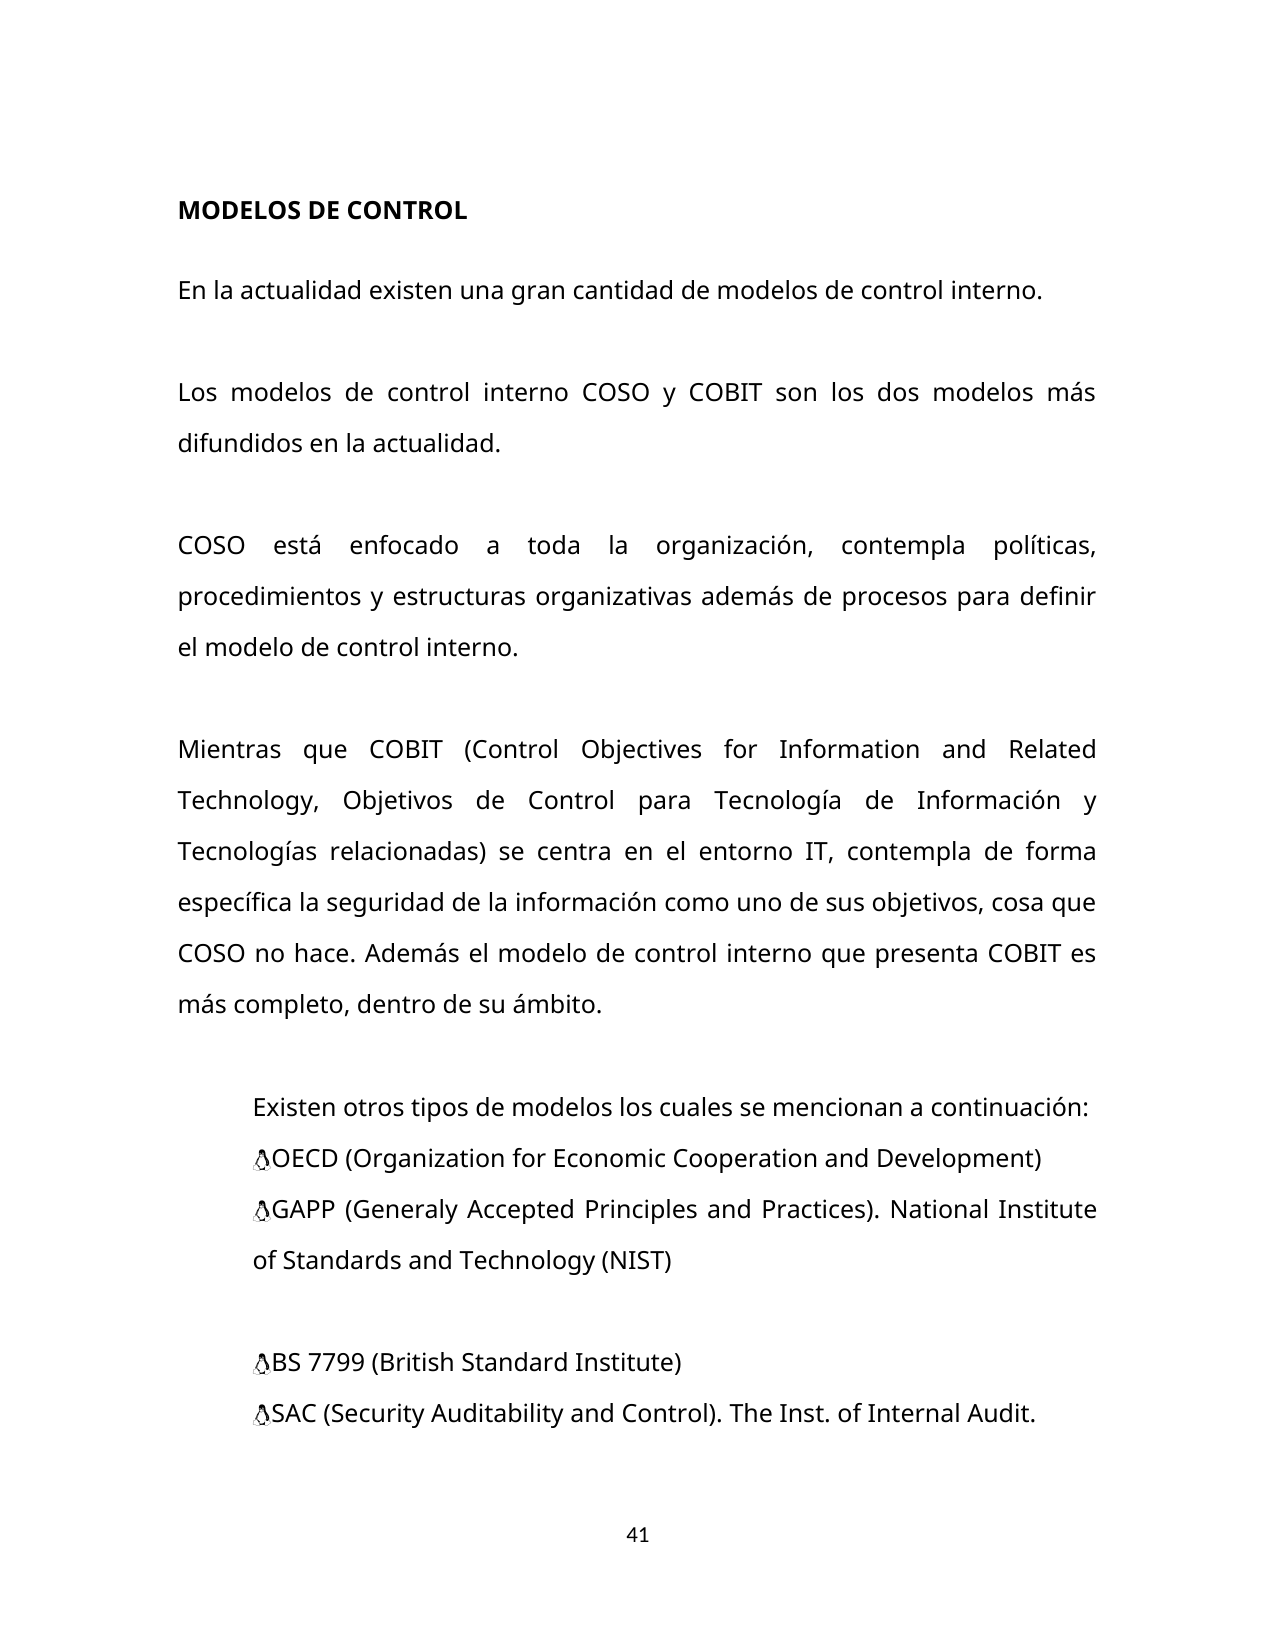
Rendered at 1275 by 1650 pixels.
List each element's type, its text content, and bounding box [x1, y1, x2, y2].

list GAPP (Generaly Accepted Principles and Practices). National Institute of Standards and Technology (NIST) [252, 1191, 1098, 1276]
text COSO está enfocado a toda la organización, contempla políticas, procedimientos y estructuras organizativas además de procesos para definir el modelo de control interno. [177, 528, 1098, 664]
text Mientras que COBIT (Control Objectives for Information and Related Technology, Objetivos de Control para Tecnología de Información y Tecnologías relacionadas) se centra en el entorno IT, contempla de forma específica la seguridad de la información como uno de sus objetivos, cosa que COSO no hace. Además el modelo de control interno que presenta COBIT es más completo, dentro de su ámbito. [177, 732, 1098, 1021]
list BS 7799 (British Standard Institute) [252, 1344, 1098, 1378]
list Existen otros tipos de modelos los cuales se mencionan a continuación: [252, 1089, 1098, 1123]
text En la actualidad existen una gran cantidad de modelos de control interno. [177, 273, 1098, 307]
text Los modelos de control interno COSO y COBIT son los dos modelos más difundidos en la actualidad. [177, 375, 1098, 460]
subtitle MODELOS DE CONTROL [177, 193, 1098, 227]
list OECD (Organization for Economic Cooperation and Development) [252, 1140, 1098, 1174]
list SAC (Security Auditability and Control). The Inst. of Internal Audit. [252, 1396, 1098, 1429]
